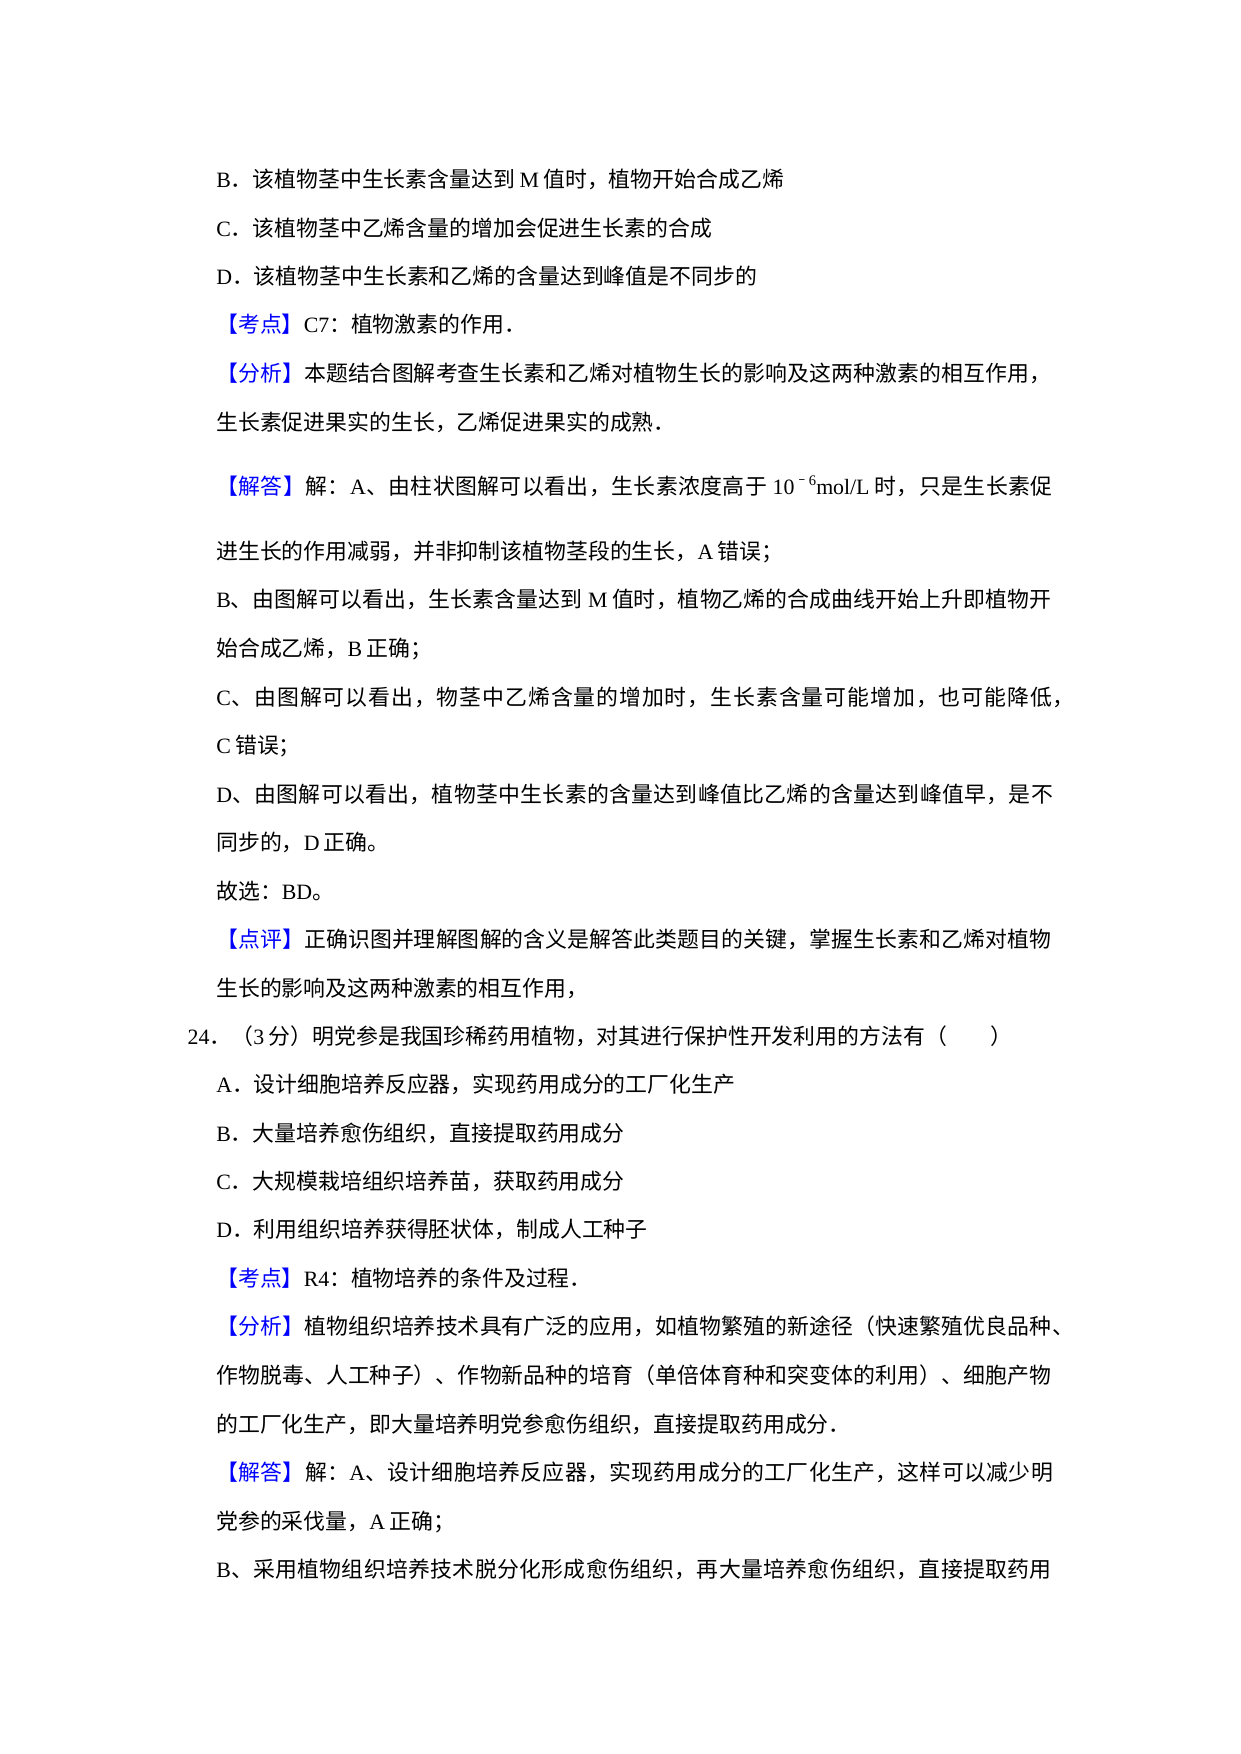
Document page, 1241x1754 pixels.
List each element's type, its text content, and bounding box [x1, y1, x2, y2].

text 【分析】本题结合图解考查生长素和乙烯对植物生长的影响及这两种激素的相互作用，生长素促进果实的生长，乙烯促进果实的成熟． [216, 355, 1053, 437]
text B、由图解可以看出，生长素含量达到M值时，植物乙烯的合成曲线开始上升即植物开始合成乙烯，B正确； [216, 582, 1053, 663]
text C．大规模栽培组织培养苗，获取药用成分 [187, 1164, 1053, 1196]
text 【考点】C7：植物激素的作用．菁优网版权所有 [216, 307, 1053, 339]
text 【点评】正确识图并理解图解的含义是解答此类题目的关键，掌握生长素和乙烯对植物生长的影响及这两种激素的相互作用， [216, 922, 1053, 1003]
text B．该植物茎中生长素含量达到M值时，植物开始合成乙烯 [187, 162, 1053, 194]
text D．利用组织培养获得胚状体，制成人工种子 [187, 1212, 1053, 1244]
text 24．（3分）明党参是我国珍稀药用植物，对其进行保护性开发利用的方法有（ ） [187, 1019, 1053, 1051]
text 【分析】植物组织培养技术具有广泛的应用，如植物繁殖的新途径（快速繁殖优良品种、作物脱毒、人工种子）、作物新品种的培育（单倍体育种和突变体的利用）、细胞产物的工厂化生产，即大量培养明党参愈伤组织，直接提取药用成分． [216, 1309, 1053, 1439]
text 【考点】R4：植物培养的条件及过程．菁优网版权所有 [216, 1260, 1053, 1293]
text 【解答】解：A、设计细胞培养反应器，实现药用成分的工厂化生产，这样可以减少明党参的采伐量，A正确； [216, 1454, 1053, 1536]
text D．该植物茎中生长素和乙烯的含量达到峰值是不同步的 [187, 259, 1053, 291]
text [216, 1552, 1053, 1584]
text B．大量培养愈伤组织，直接提取药用成分 [187, 1115, 1053, 1148]
text 故选：BD。 [216, 873, 1053, 906]
text 【解答】解：A、由柱状图解可以看出，生长素浓度高于10﹣6mol/L时，只是生长素促进生长的作用减弱，并非抑制该植物茎段的生长，A错误； [216, 452, 1053, 566]
text A．设计细胞培养反应器，实现药用成分的工厂化生产 [187, 1067, 1053, 1099]
text C、由图解可以看出，物茎中乙烯含量的增加时，生长素含量可能增加，也可能降低，C错误； [216, 679, 1053, 760]
text C．该植物茎中乙烯含量的增加会促进生长素的合成 [187, 210, 1053, 243]
text D、由图解可以看出，植物茎中生长素的含量达到峰值比乙烯的含量达到峰值早，是不同步的，D正确。 [216, 776, 1053, 857]
